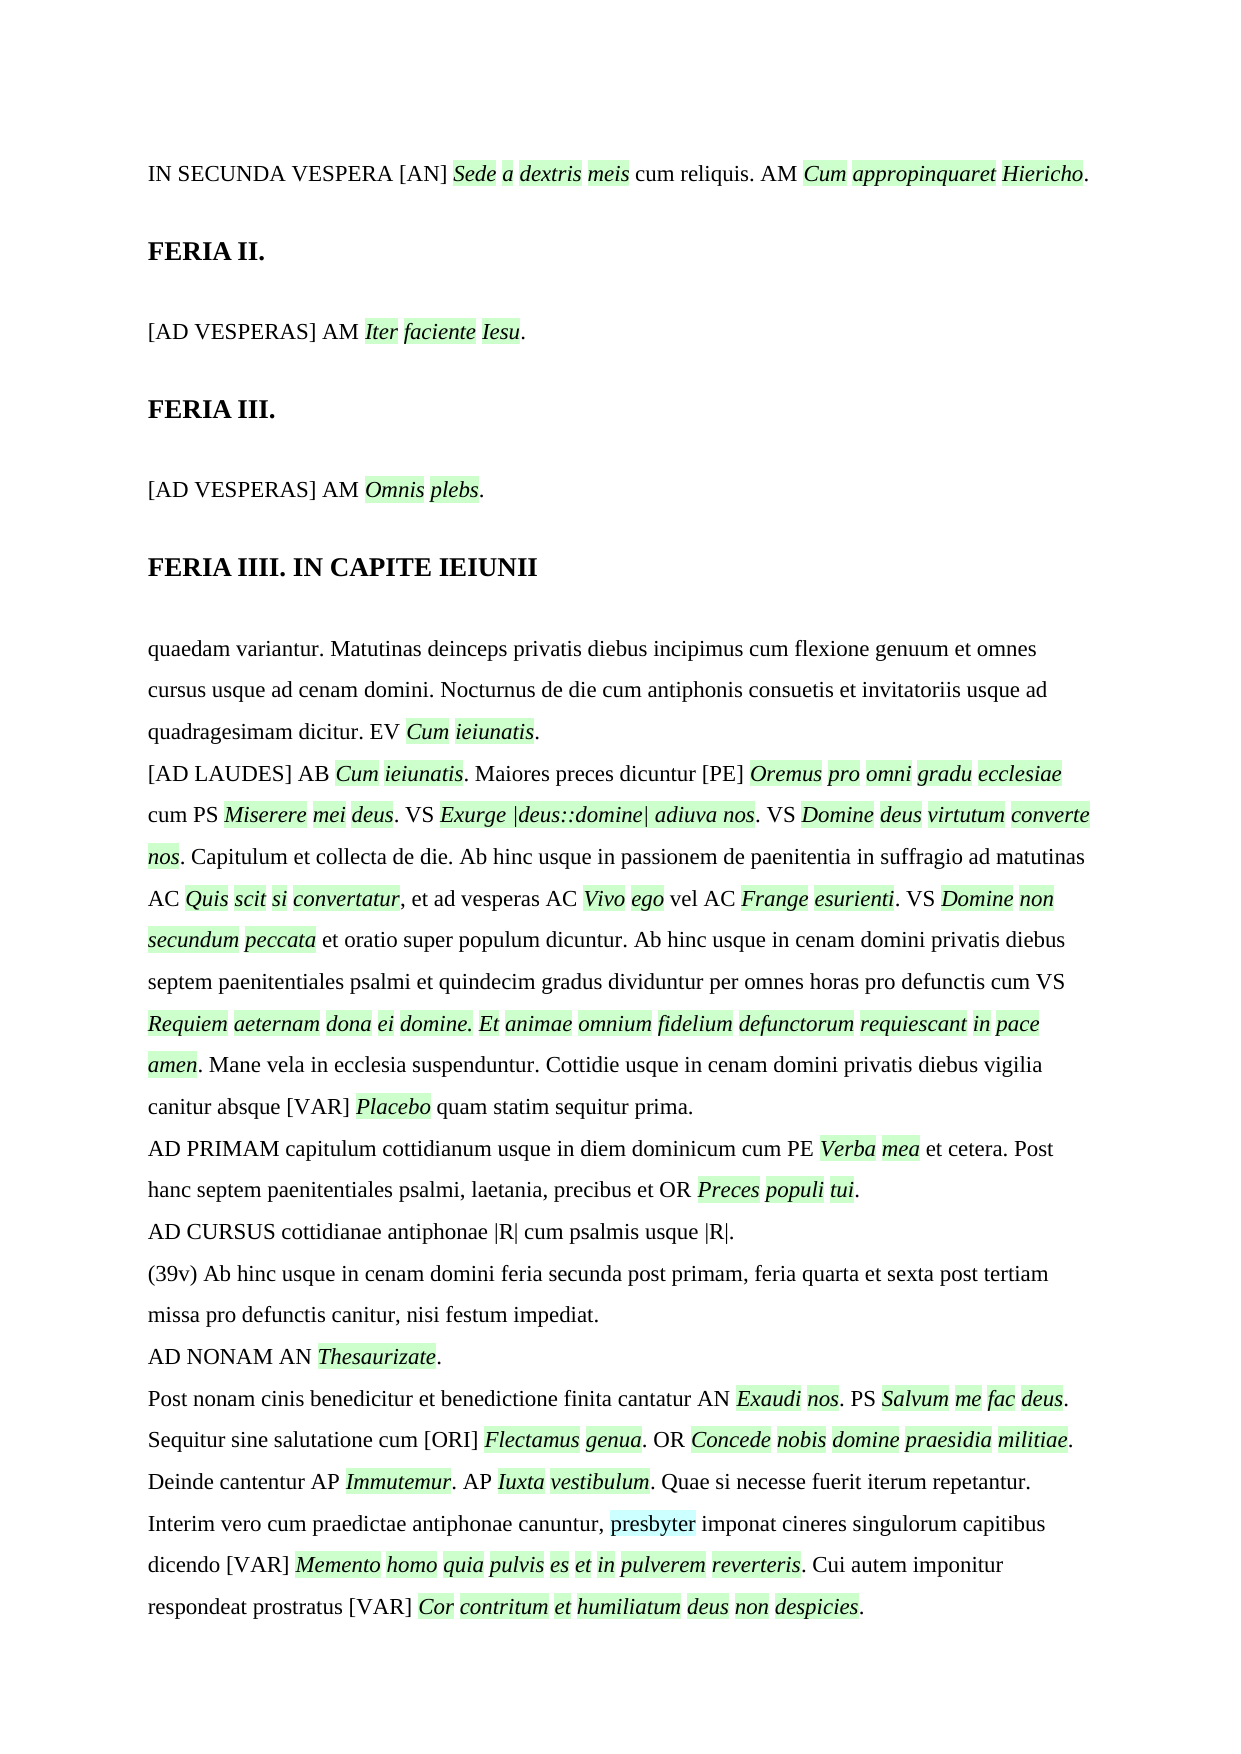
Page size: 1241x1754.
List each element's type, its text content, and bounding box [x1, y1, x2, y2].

subtitle FERIA II. [148, 227, 1093, 268]
text AD CURSUS cottidianae antiphonae |R| cum psalmis usque |R|. [148, 1206, 1093, 1248]
subtitle FERIA IIII. IN CAPITE IEIUNII [148, 543, 1093, 585]
text [AD VESPERAS] AM Omnis plebs. [148, 464, 1093, 506]
text [AD LAUDES] AB Cum ieiunatis. Maiores preces dicuntur [PE] Oremus pro omni gradu ecclesiae cum PS Miserere mei deus. VS Exurge |deus::domine| adiuva nos. VS Domine deus virtutum converte nos. Capitulum et collecta de die. Ab hinc usque in passionem de paenitentia in suffragio ad matutinas AC Quis scit si convertatur, et ad vesperas AC Vivo ego vel AC Frange esurienti. VS Domine non secundum peccata et oratio super populum dicuntur. Ab hinc usque in cenam domini privatis diebus septem paenitentiales psalmi et quindecim gradus dividuntur per omnes horas pro defunctis cum VS Requiem aeternam dona ei domine. Et animae omnium fidelium defunctorum requiescant in pace amen. Mane vela in ecclesia suspenduntur. Cottidie usque in cenam domini privatis diebus vigilia canitur absque [VAR] Placebo quam statim sequitur prima. [148, 748, 1093, 1123]
text (39v) Ab hinc usque in cenam domini feria secunda post primam, feria quarta et sexta post tertiam missa pro defunctis canitur, nisi festum impediat. [148, 1248, 1093, 1331]
text Post nonam cinis benedicitur et benedictione finita cantatur AN Exaudi nos. PS Salvum me fac deus. Sequitur sine salutatione cum [ORI] Flectamus genua. OR Concede nobis domine praesidia militiae. Deinde cantentur AP Immutemur. AP Iuxta vestibulum. Quae si necesse fuerit iterum repetantur. Interim vero cum praedictae antiphonae canuntur, presbyter imponat cineres singulorum capitibus dicendo [VAR] Memento homo quia pulvis es et in pulverem reverteris. Cui autem imponitur respondeat prostratus [VAR] Cor contritum et humiliatum deus non despicies. [148, 1373, 1093, 1623]
subtitle FERIA III. [148, 385, 1093, 427]
text quaedam variantur. Matutinas deinceps privatis diebus incipimus cum flexione genuum et omnes cursus usque ad cenam domini. Nocturnus de die cum antiphonis consuetis et invitatoriis usque ad quadragesimam dicitur. EV Cum ieiunatis. [148, 623, 1093, 748]
text AD PRIMAM capitulum cottidianum usque in diem dominicum cum PE Verba mea et cetera. Post hanc septem paenitentiales psalmi, laetania, precibus et OR Preces populi tui. [148, 1123, 1093, 1206]
text AD NONAM AN Thesaurizate. [148, 1331, 1093, 1373]
text [AD VESPERAS] AM Iter faciente Iesu. [148, 306, 1093, 348]
text IN SECUNDA VESPERA [AN] Sede a dextris meis cum reliquis. AM Cum appropinquaret Hiericho. [148, 148, 1093, 189]
